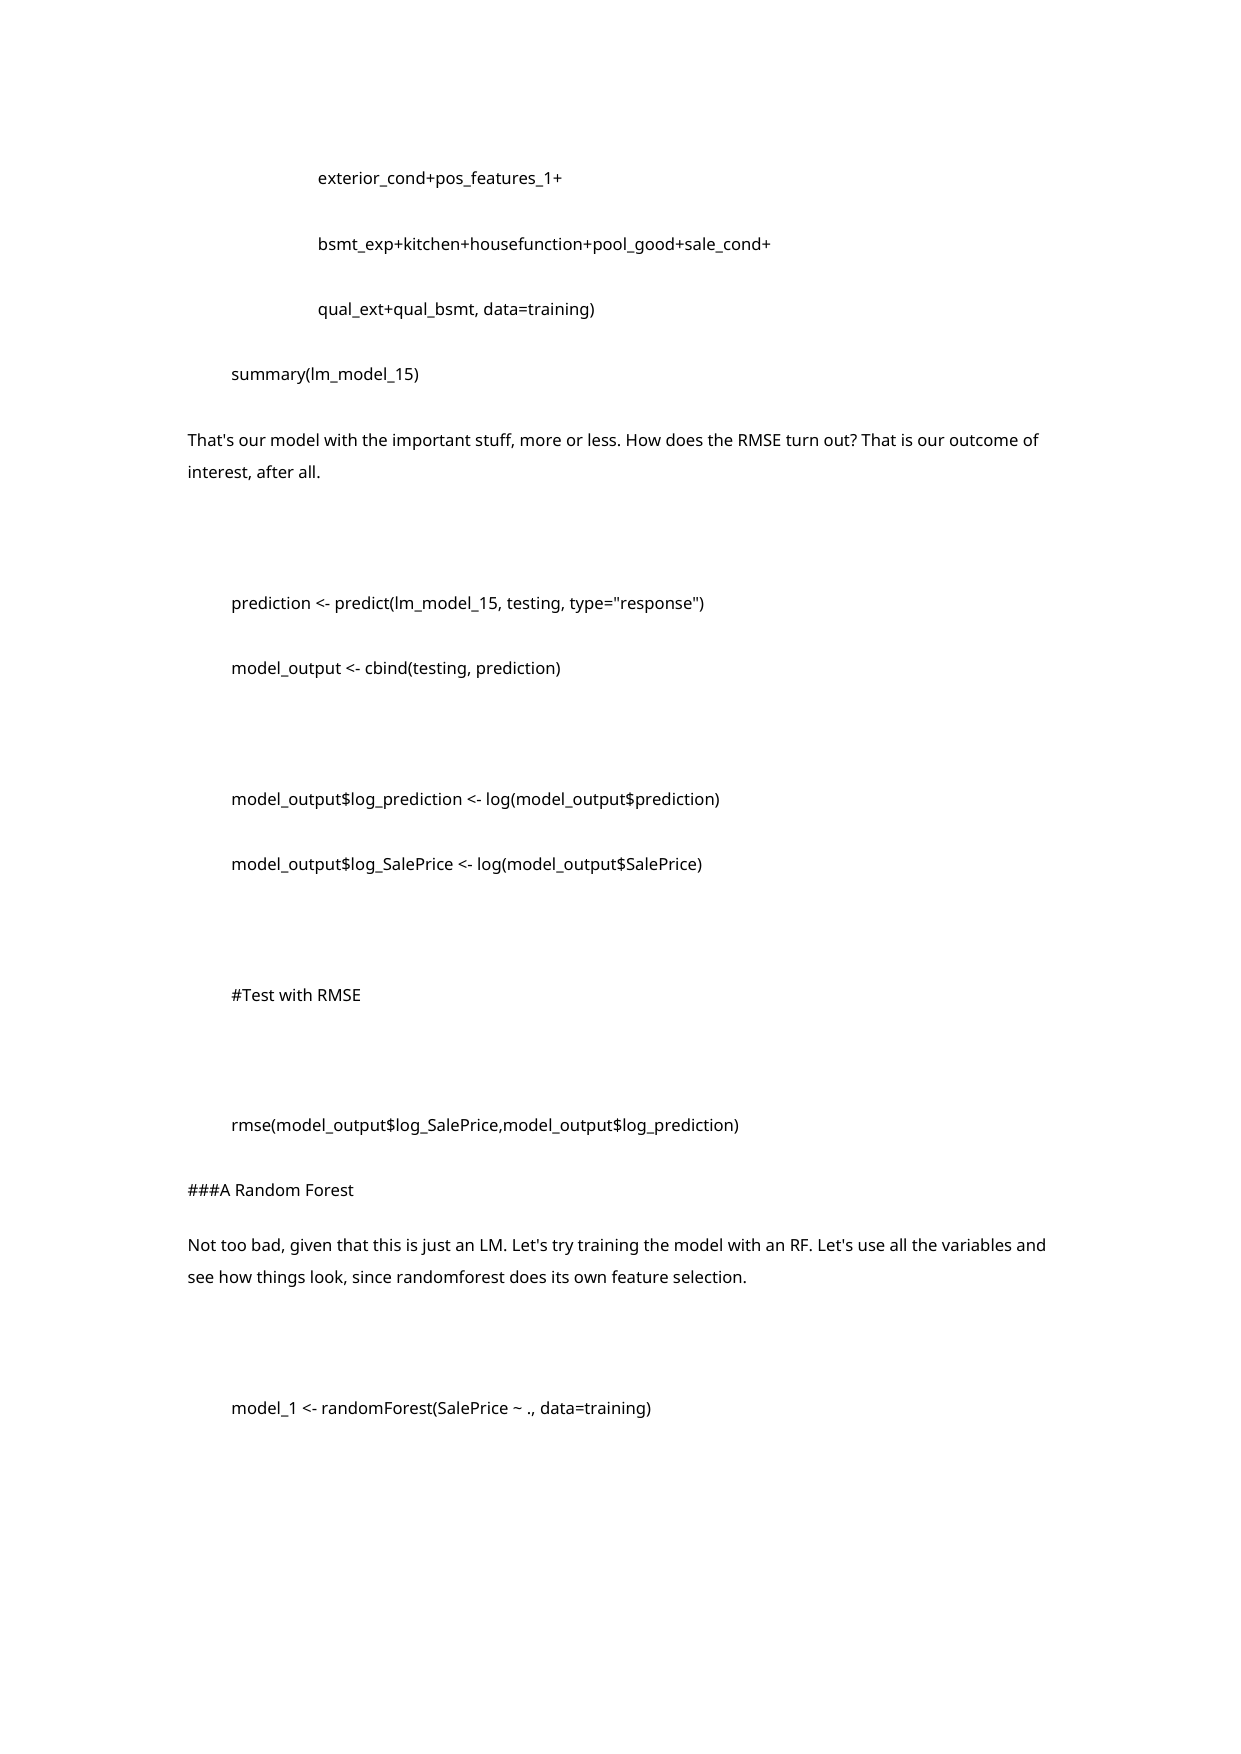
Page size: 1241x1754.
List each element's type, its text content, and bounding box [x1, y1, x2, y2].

text ###A Random Forest [187, 1174, 1053, 1207]
text model_output$log_prediction <- log(model_output$prediction) [231, 782, 1009, 815]
text qual_ext+qual_bsmt, data=training) [231, 293, 1009, 325]
text bsmt_exp+kitchen+housefunction+pool_good+sale_cond+ [231, 227, 1009, 260]
text exterior_cond+pos_features_1+ [231, 162, 1009, 194]
text prediction <- predict(lm_model_15, testing, type="response") [231, 586, 1009, 619]
text model_output <- cbind(testing, prediction) [231, 652, 1009, 684]
text summary(lm_model_15) [231, 358, 1009, 390]
text model_1 <- randomForest(SalePrice ~ ., data=training) [231, 1392, 1009, 1424]
text That's our model with the important stuff, more or less. How does the RMSE turn out? That is our outcome of interest, after all. [187, 423, 1053, 488]
text model_output$log_SalePrice <- log(model_output$SalePrice) [231, 848, 1009, 880]
text #Test with RMSE [231, 978, 1009, 1011]
text Not too bad, given that this is just an LM. Let's try training the model with an RF. Let's use all the variables and see how things look, since randomforest does its own feature selection. [187, 1228, 1053, 1293]
text rmse(model_output$log_SalePrice,model_output$log_prediction) [231, 1109, 1009, 1141]
